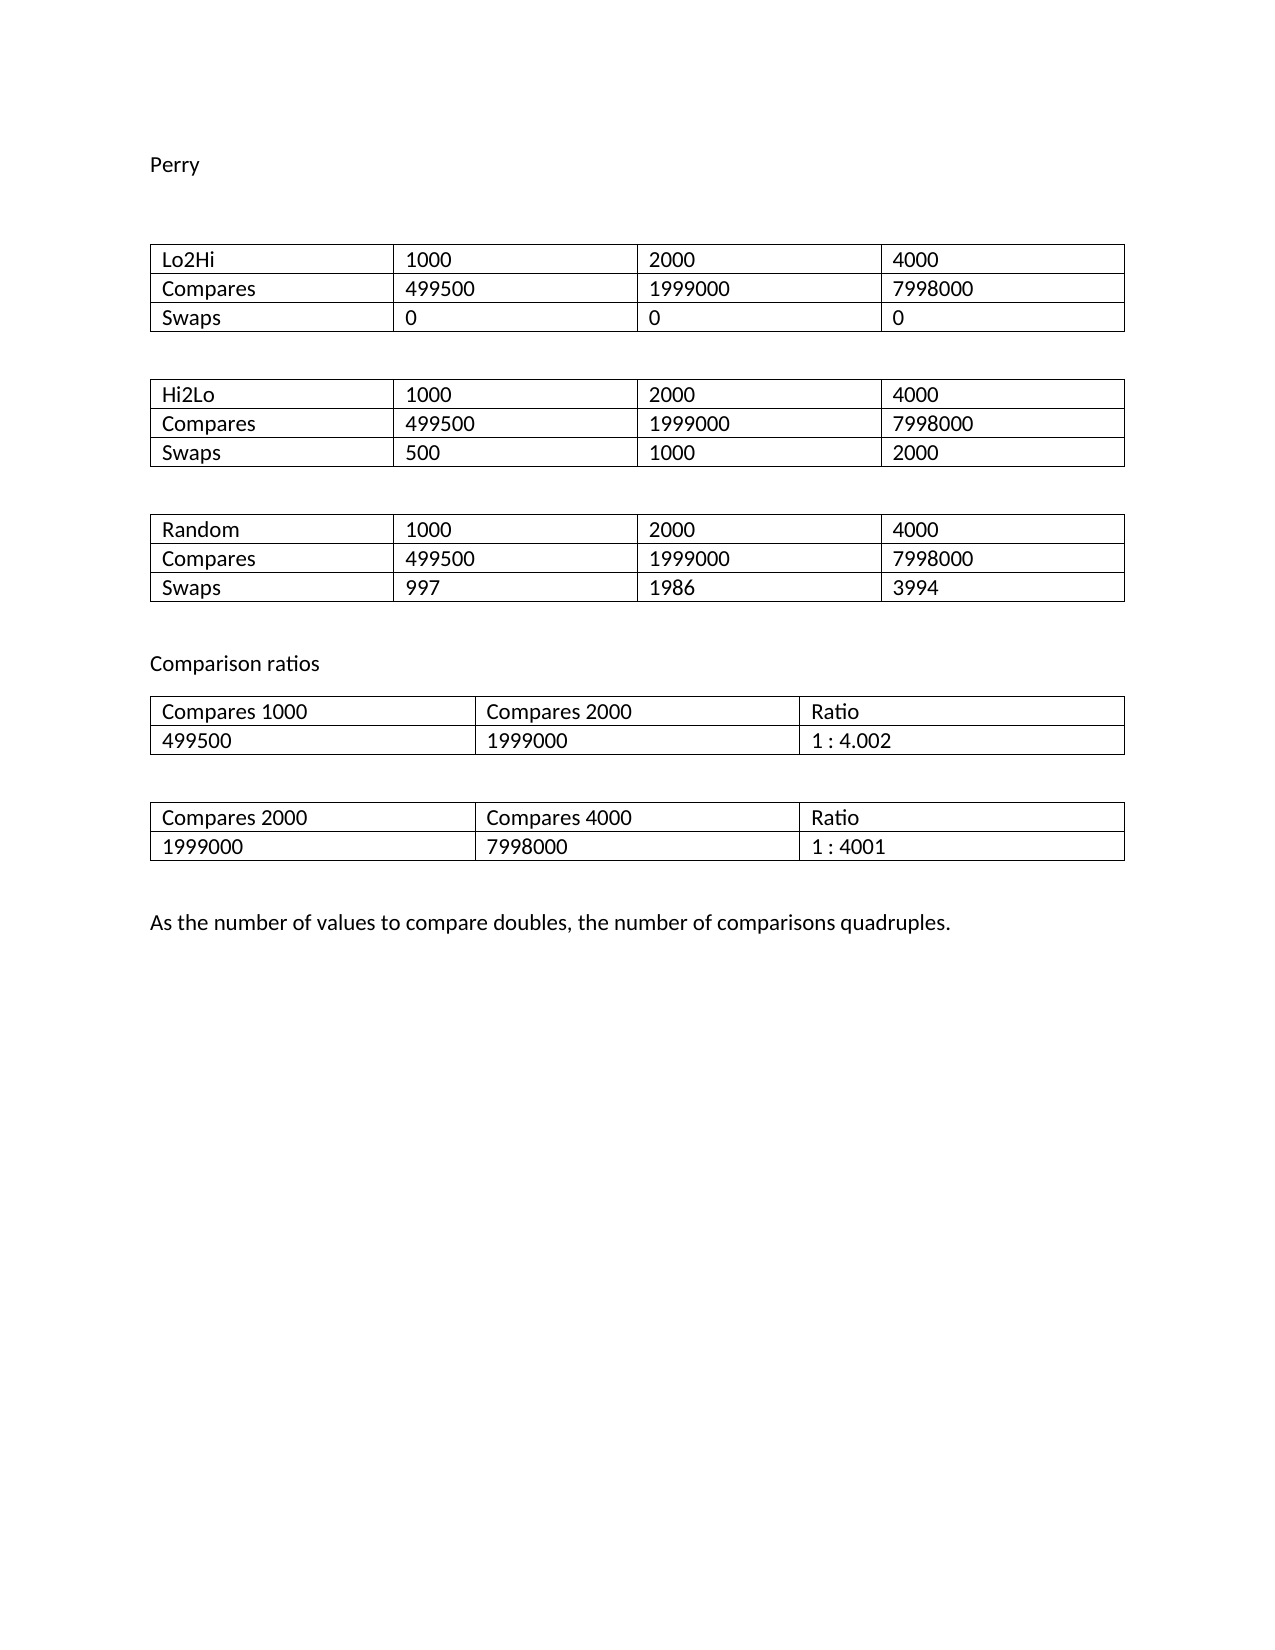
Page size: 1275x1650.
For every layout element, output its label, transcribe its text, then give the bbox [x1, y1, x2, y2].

table_cell 0 [882, 303, 1124, 331]
table_cell 499500 [151, 726, 475, 754]
table_header Ratio [800, 697, 1124, 725]
table_cell Swaps [151, 303, 393, 331]
table_header Ratio [800, 803, 1124, 831]
text Comparison ratios [150, 649, 1125, 677]
table_header 2000 [638, 380, 881, 408]
table_header 1000 [394, 515, 637, 543]
table_header 2000 [638, 515, 881, 543]
table_cell 1 : 4.002 [800, 726, 1124, 754]
table_cell 499500 [394, 544, 637, 572]
table_cell Swaps [151, 573, 393, 601]
table_header Compares 4000 [476, 803, 799, 831]
table_cell 7998000 [882, 409, 1124, 437]
table_cell 499500 [394, 274, 637, 302]
table_header Random [151, 515, 393, 543]
table_header 4000 [882, 380, 1124, 408]
table_header 4000 [882, 515, 1124, 543]
table_cell 2000 [882, 438, 1124, 466]
table_cell Swaps [151, 438, 393, 466]
table_cell 1999000 [638, 409, 881, 437]
table_cell Compares [151, 409, 393, 437]
table_cell 1000 [638, 438, 881, 466]
table_cell 7998000 [882, 544, 1124, 572]
table_header Hi2Lo [151, 380, 393, 408]
table_header 4000 [882, 245, 1124, 273]
table_cell Compares [151, 544, 393, 572]
text Perry [150, 150, 1125, 178]
table_cell 499500 [394, 409, 637, 437]
table_cell 7998000 [882, 274, 1124, 302]
table_cell 1986 [638, 573, 881, 601]
table_header Compares 2000 [476, 697, 799, 725]
table_cell 1 : 4001 [800, 832, 1124, 860]
table_header Lo2Hi [151, 245, 393, 273]
table_cell Compares [151, 274, 393, 302]
text As the number of values to compare doubles, the number of comparisons quadruples. [150, 908, 1125, 936]
table_cell 0 [638, 303, 881, 331]
table_cell 500 [394, 438, 637, 466]
table_header 1000 [394, 380, 637, 408]
table_cell 1999000 [476, 726, 799, 754]
table_cell 0 [394, 303, 637, 331]
table_cell 7998000 [476, 832, 799, 860]
table_header Compares 2000 [151, 803, 475, 831]
table_cell 1999000 [638, 274, 881, 302]
table_header 2000 [638, 245, 881, 273]
table_cell 1999000 [638, 544, 881, 572]
table_cell 1999000 [151, 832, 475, 860]
table_cell 3994 [882, 573, 1124, 601]
table_cell 997 [394, 573, 637, 601]
table_header 1000 [394, 245, 637, 273]
table_header Compares 1000 [151, 697, 475, 725]
